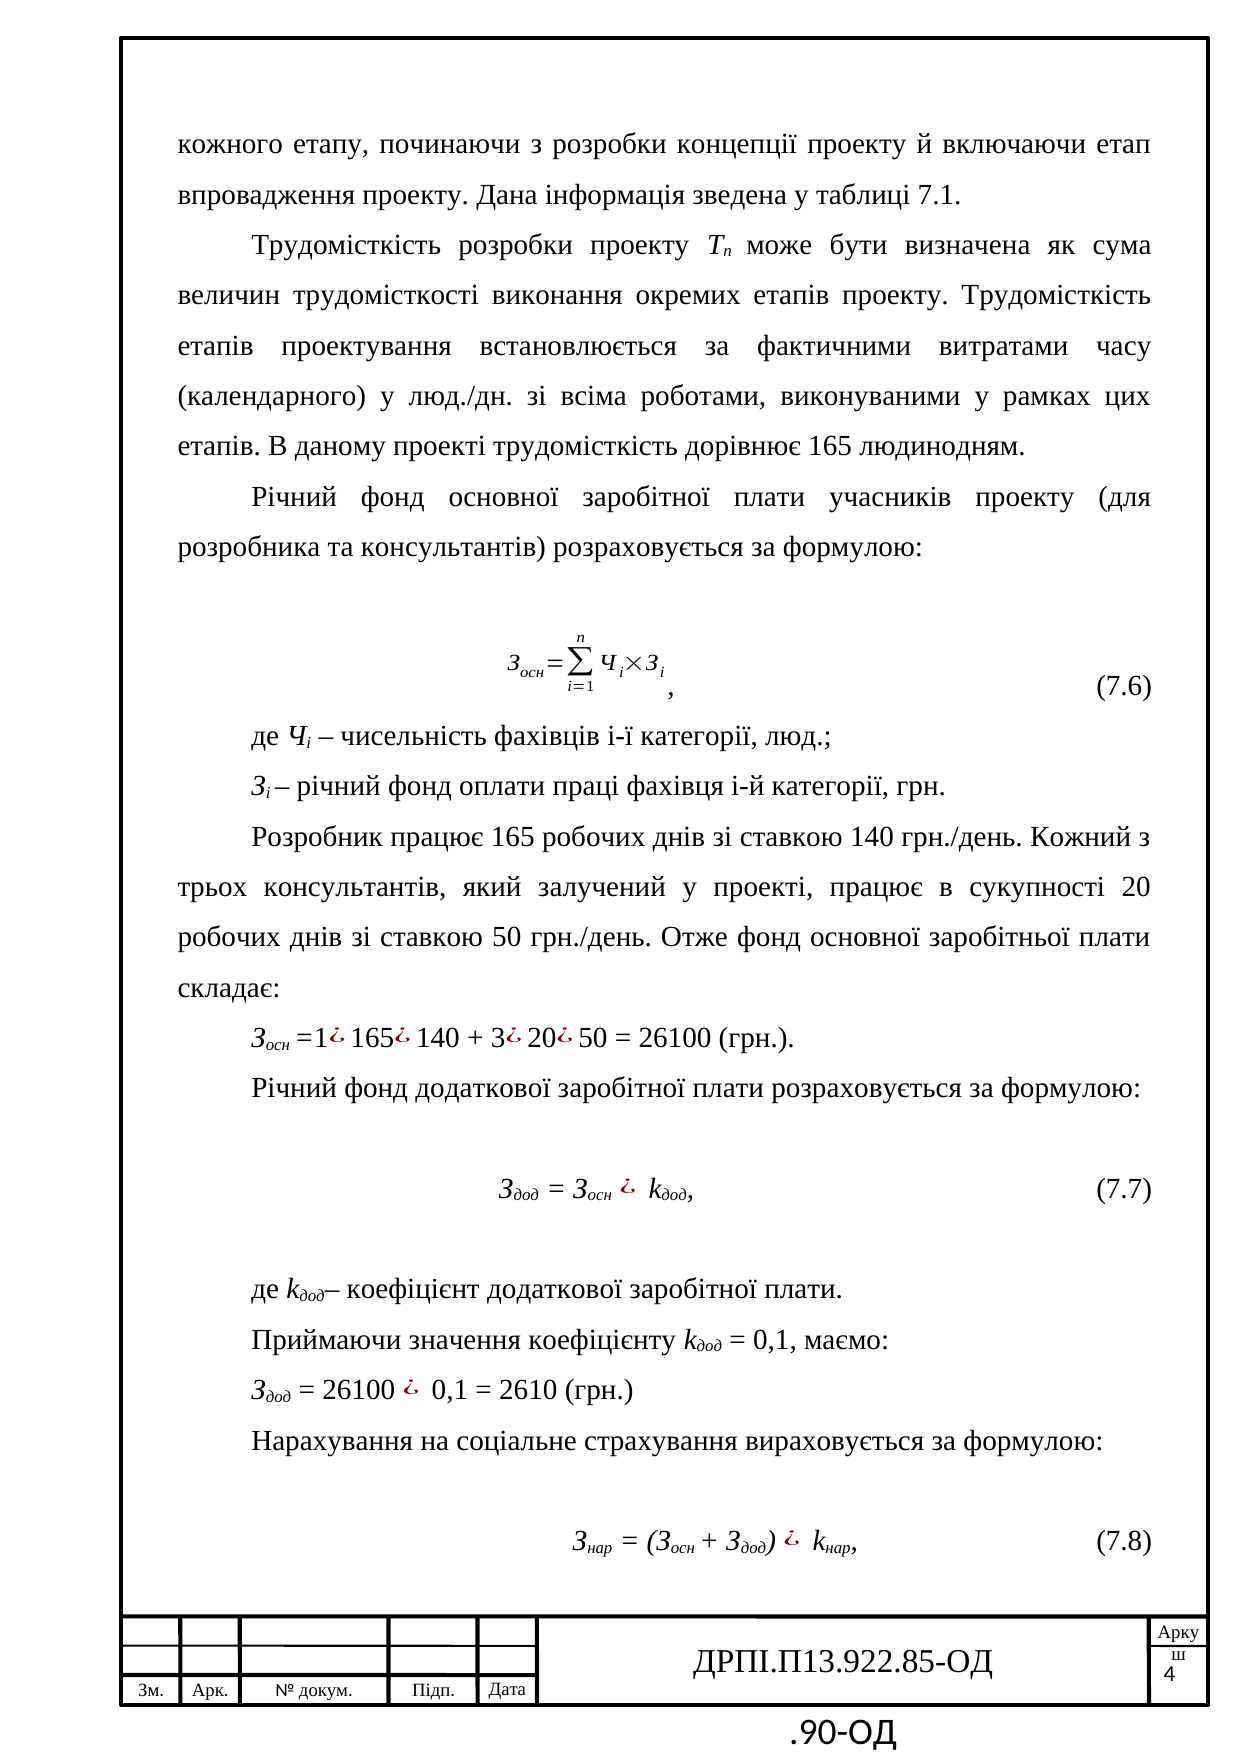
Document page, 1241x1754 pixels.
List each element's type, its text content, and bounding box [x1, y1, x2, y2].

text Річний фонд додаткової заробітної плати розраховується за формулою: [177, 1070, 1152, 1104]
text де kдод– коефіцієнт додаткової заробітної плати. [177, 1272, 1152, 1305]
text Приймаючи значення коефіцієнту kдод = 0,1, маємо: [177, 1322, 1152, 1356]
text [177, 126, 1152, 210]
text Трудомісткість розробки проекту Tn може бути визначена як сума величин трудомісткості виконання окремих етапів проекту. Трудомісткість етапів проектування встановлюється за фактичними витратами часу (календарного) у люд./дн. зі всіма роботами, виконуваними у рамках цих етапів. В даному проекті трудомісткість дорівнює 165 людинодням. [177, 227, 1152, 462]
text де Чі – чисельність фахівців і-ї категорії, люд.; [177, 718, 1152, 752]
text Здод = Зосн kдод, (7.7) [177, 1171, 1152, 1204]
text Розробник працює 165 робочих днів зі ставкою 140 грн./день. Кожний з трьох консультантів, який залучений у проекті, працює в сукупності 20 робочих днів зі ставкою 50 грн./день. Отже фонд основної заробітньої плати складає: [177, 819, 1152, 1003]
text Знар = (Зосн + Здод) kнар, (7.8) [177, 1523, 1152, 1557]
text , (7.6) [177, 629, 1152, 701]
text Здод = 26100 0,1 = 2610 (грн.) [177, 1372, 1152, 1406]
text Зi – річний фонд оплати праці фахівця і-й категорії, грн. [177, 768, 1152, 802]
text Річний фонд основної заробітної плати учасників проекту (для розробника та консультантів) розраховується за формулою: [177, 479, 1152, 562]
text Нарахування на соціальне страхування вираховується за формулою: [177, 1423, 1152, 1456]
text Зосн =1165140 + 32050 = 26100 (грн.). [177, 1020, 1152, 1054]
